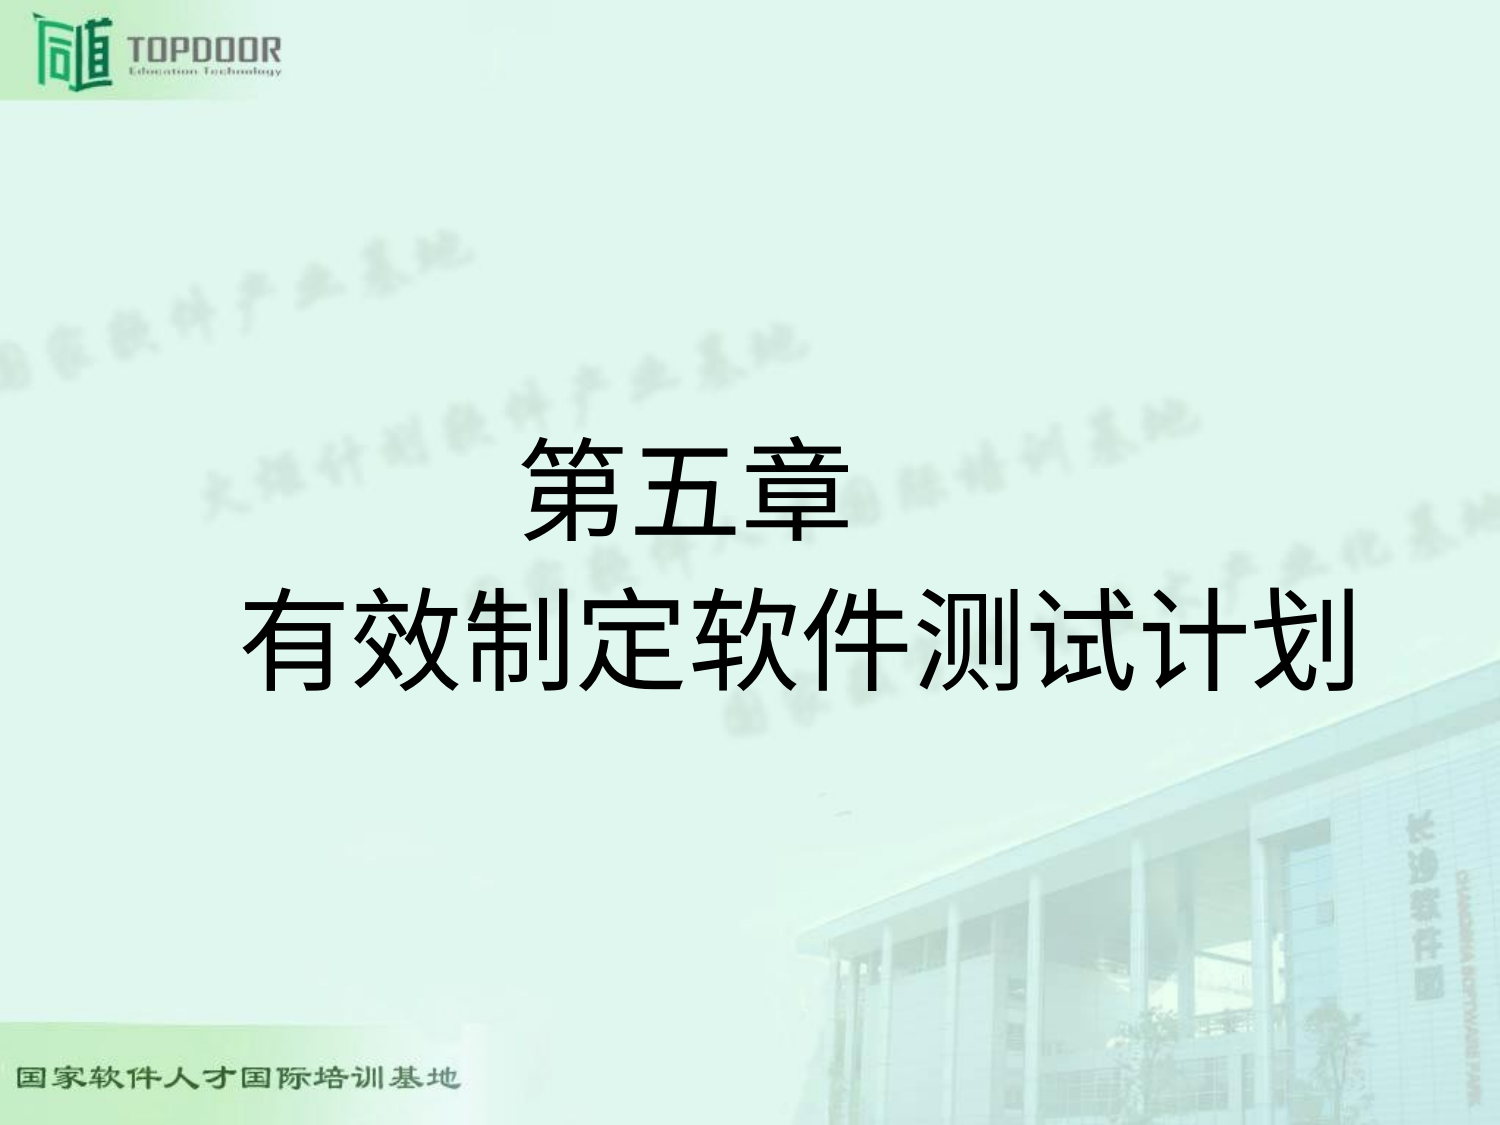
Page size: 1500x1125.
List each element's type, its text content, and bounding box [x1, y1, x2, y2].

subtitle 第五章 [153, 419, 1217, 561]
text 有效制定软件测试计划 [236, 561, 1365, 713]
picture [0, 0, 1500, 1125]
